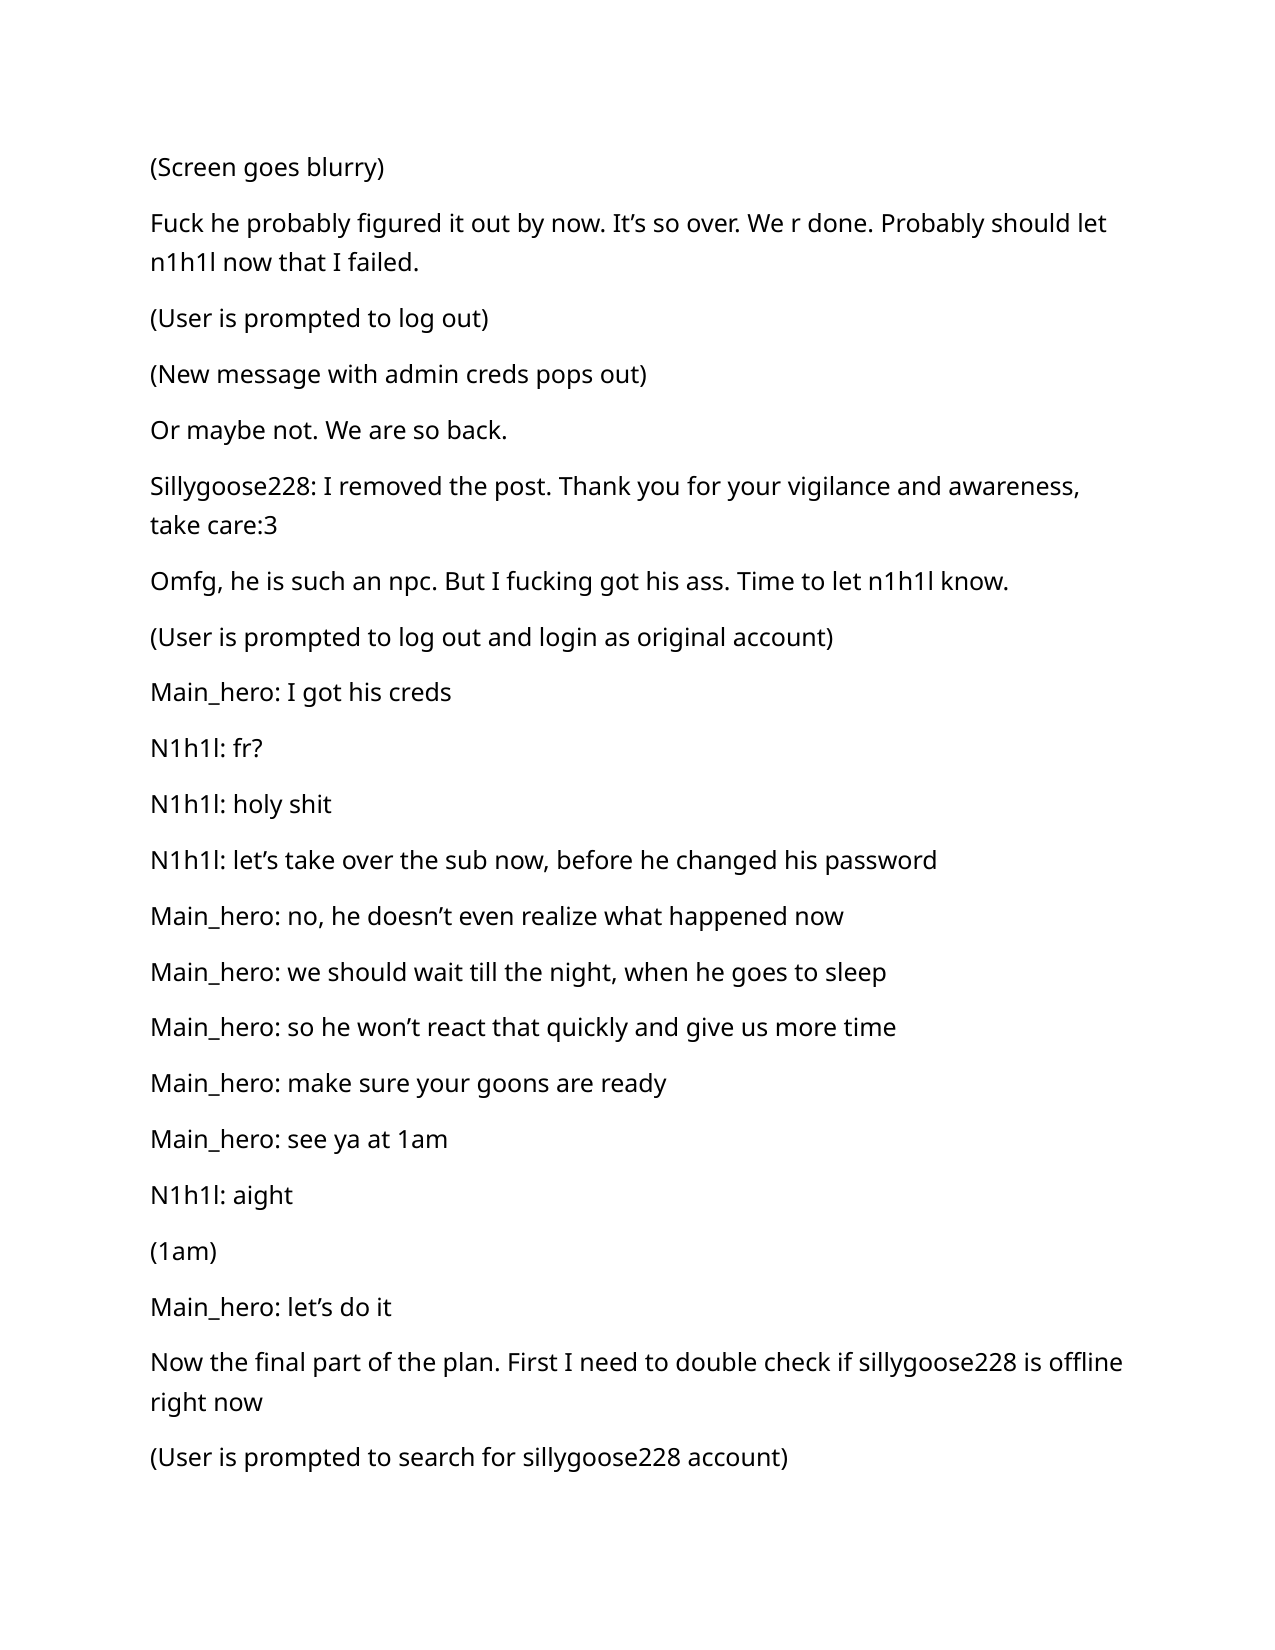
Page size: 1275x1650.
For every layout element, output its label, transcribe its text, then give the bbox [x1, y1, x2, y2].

text Main_hero: I got his creds [150, 675, 1125, 709]
text (New message with admin creds pops out) [150, 357, 1125, 391]
text Main_hero: no, he doesn’t even realize what happened now [150, 898, 1125, 932]
text N1h1l: let’s take over the sub now, before he changed his password [150, 842, 1125, 877]
text N1h1l: aight [150, 1177, 1125, 1212]
text Fuck he probably figured it out by now. It’s so over. We r done. Probably should let n1h1l now that I failed. [150, 206, 1125, 279]
text Main_hero: let’s do it [150, 1289, 1125, 1323]
text Main_hero: make sure your goons are ready [150, 1066, 1125, 1100]
text Now the final part of the plan. First I need to double check if sillygoose228 is offline right now [150, 1345, 1125, 1418]
text Main_hero: see ya at 1am [150, 1122, 1125, 1156]
text Omfg, he is such an npc. But I fucking got his ass. Time to let n1h1l know. [150, 563, 1125, 597]
text (User is prompted to log out) [150, 301, 1125, 335]
text (User is prompted to search for sillygoose228 account) [150, 1440, 1125, 1474]
text Main_hero: we should wait till the night, when he goes to sleep [150, 954, 1125, 988]
text N1h1l: fr? [150, 731, 1125, 765]
text Sillygoose228: I removed the post. Thank you for your vigilance and awareness, take care:3 [150, 468, 1125, 542]
text (User is prompted to log out and login as original account) [150, 619, 1125, 653]
text (1am) [150, 1233, 1125, 1267]
text Or maybe not. We are so back. [150, 412, 1125, 447]
text N1h1l: holy shit [150, 787, 1125, 821]
text (Screen goes blurry) [150, 150, 1125, 184]
text Main_hero: so he won’t react that quickly and give us more time [150, 1010, 1125, 1044]
